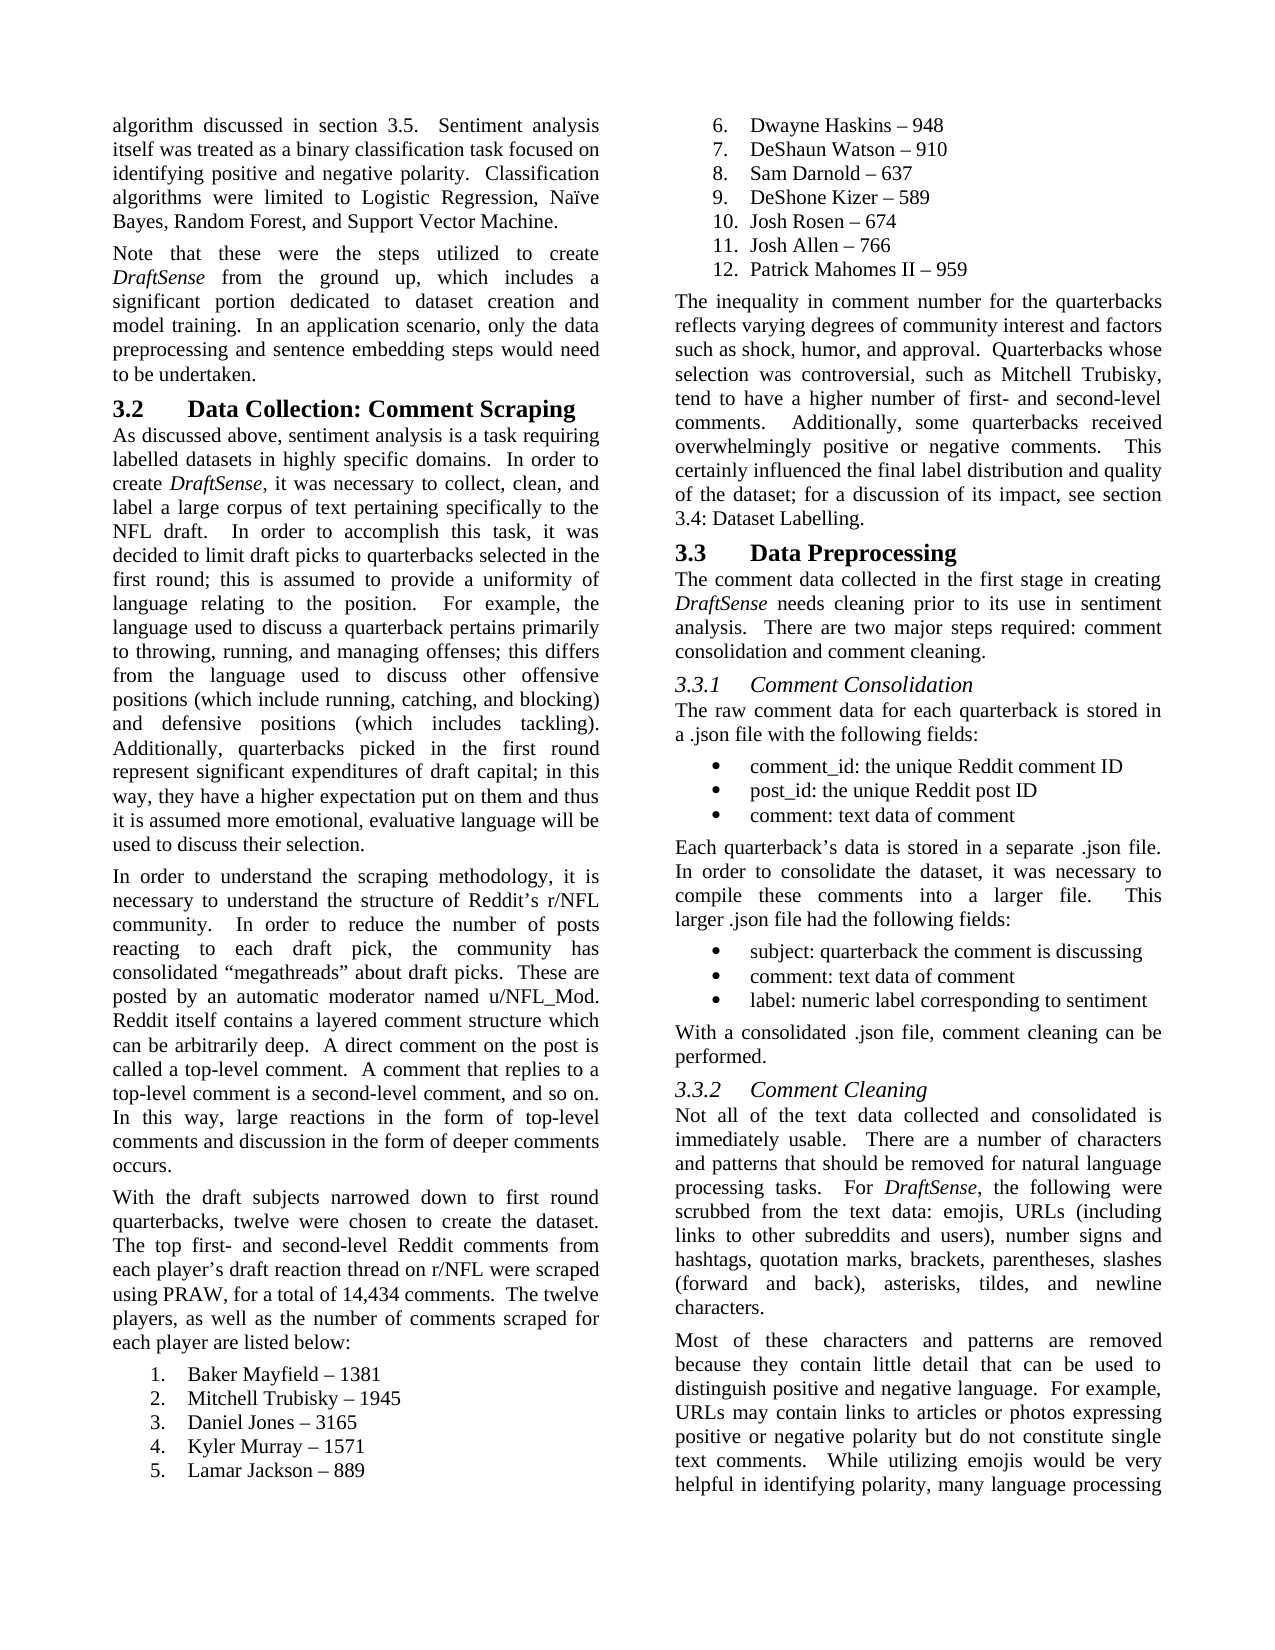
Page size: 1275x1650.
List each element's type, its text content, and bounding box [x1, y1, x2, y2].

list Sam Darnold – 637 [712, 161, 1162, 185]
text As discussed above, sentiment analysis is a task requiring labelled datasets in highly specific domains. In order to create DraftSense, it was necessary to collect, clean, and label a large corpus of text pertaining specifically to the NFL draft. In order to accomplish this task, it was decided to limit draft picks to quarterbacks selected in the first round; this is assumed to provide a uniformity of language relating to the position. For example, the language used to discuss a quarterback pertains primarily to throwing, running, and managing offenses; this differs from the language used to discuss other offensive positions (which include running, catching, and blocking) and defensive positions (which includes tackling). Additionally, quarterbacks picked in the first round represent significant expenditures of draft capital; in this way, they have a higher expectation put on them and thus it is assumed more emotional, evaluative language will be used to discuss their selection. [112, 423, 600, 856]
list comment: text data of comment [712, 963, 1162, 988]
text In order to understand the scraping methodology, it is necessary to understand the structure of Reddit’s r/NFL community. In order to reduce the number of posts reacting to each draft pick, the community has consolidated “megathreads” about draft picks. These are posted by an automatic moderator named u/NFL_Mod. Reddit itself contains a layered comment structure which can be arbitrarily deep. A direct comment on the post is called a top-level comment. A comment that replies to a top-level comment is a second-level comment, and so on. In this way, large reactions in the form of top-level comments and discussion in the form of deeper comments occurs. [112, 864, 600, 1177]
list DeShaun Watson – 910 [712, 137, 1162, 161]
list Baker Mayfield – 1381 [150, 1362, 600, 1386]
subtitle Comment Consolidation [675, 672, 1162, 698]
list Patrick Mahomes II – 959 [712, 257, 1162, 281]
text With the draft subjects narrowed down to first round quarterbacks, twelve were chosen to create the dataset. The top first- and second-level Reddit comments from each player’s draft reaction thread on r/NFL were scraped using PRAW, for a total of 14,434 comments. The twelve players, as well as the number of comments scraped for each player are listed below: [112, 1185, 600, 1354]
list DeShone Kizer – 589 [712, 185, 1162, 209]
list Dwayne Haskins – 948 [712, 112, 1162, 137]
list Daniel Jones – 3165 [150, 1410, 600, 1434]
list label: numeric label corresponding to sentiment [712, 988, 1162, 1012]
list Kyler Murray – 1571 [150, 1434, 600, 1458]
subtitle Data Collection: Comment Scraping [112, 394, 600, 423]
list Josh Allen – 766 [712, 233, 1162, 257]
text Each quarterback’s data is stored in a separate .json file. In order to consolidate the dataset, it was necessary to compile these comments into a larger file. This larger .json file had the following fields: [675, 835, 1162, 931]
text With a consolidated .json file, comment cleaning can be performed. [675, 1020, 1162, 1068]
text Not all of the text data collected and consolidated is immediately usable. There are a number of characters and patterns that should be removed for natural language processing tasks. For DraftSense, the following were scrubbed from the text data: emojis, URLs (including links to other subreddits and users), number signs and hashtags, quotation marks, brackets, parentheses, slashes (forward and back), asterisks, tildes, and newline characters. [675, 1103, 1162, 1319]
list post_id: the unique Reddit post ID [712, 778, 1162, 802]
text Note that these were the steps utilized to create DraftSense from the ground up, which includes a significant portion dedicated to dataset creation and model training. In an application scenario, only the data preprocessing and sentence embedding steps would need to be undertaken. [112, 241, 600, 386]
subtitle Comment Cleaning [675, 1076, 1162, 1103]
text The inequality in comment number for the quarterbacks reflects varying degrees of community interest and factors such as shock, humor, and approval. Quarterbacks whose selection was controversial, such as Mitchell Trubisky, tend to have a higher number of first- and second-level comments. Additionally, some quarterbacks received overwhelmingly positive or negative comments. This certainly influenced the final label distribution and quality of the dataset; for a discussion of its impact, see section 3.4: Dataset Labelling. [675, 289, 1162, 530]
text The comment data collected in the first stage in creating DraftSense needs cleaning prior to its use in sentiment analysis. There are two major steps required: comment consolidation and comment cleaning. [675, 567, 1162, 663]
subtitle Data Preprocessing [675, 538, 1162, 567]
list subject: quarterback the comment is discussing [712, 939, 1162, 963]
list Mitchell Trubisky – 1945 [150, 1386, 600, 1410]
list Lamar Jackson – 889 [150, 1458, 600, 1482]
list comment: text data of comment [712, 802, 1162, 827]
text The raw comment data for each quarterback is stored in a .json file with the following fields: [675, 698, 1162, 746]
list comment_id: the unique Reddit comment ID [712, 754, 1162, 778]
list Josh Rosen – 674 [712, 209, 1162, 233]
